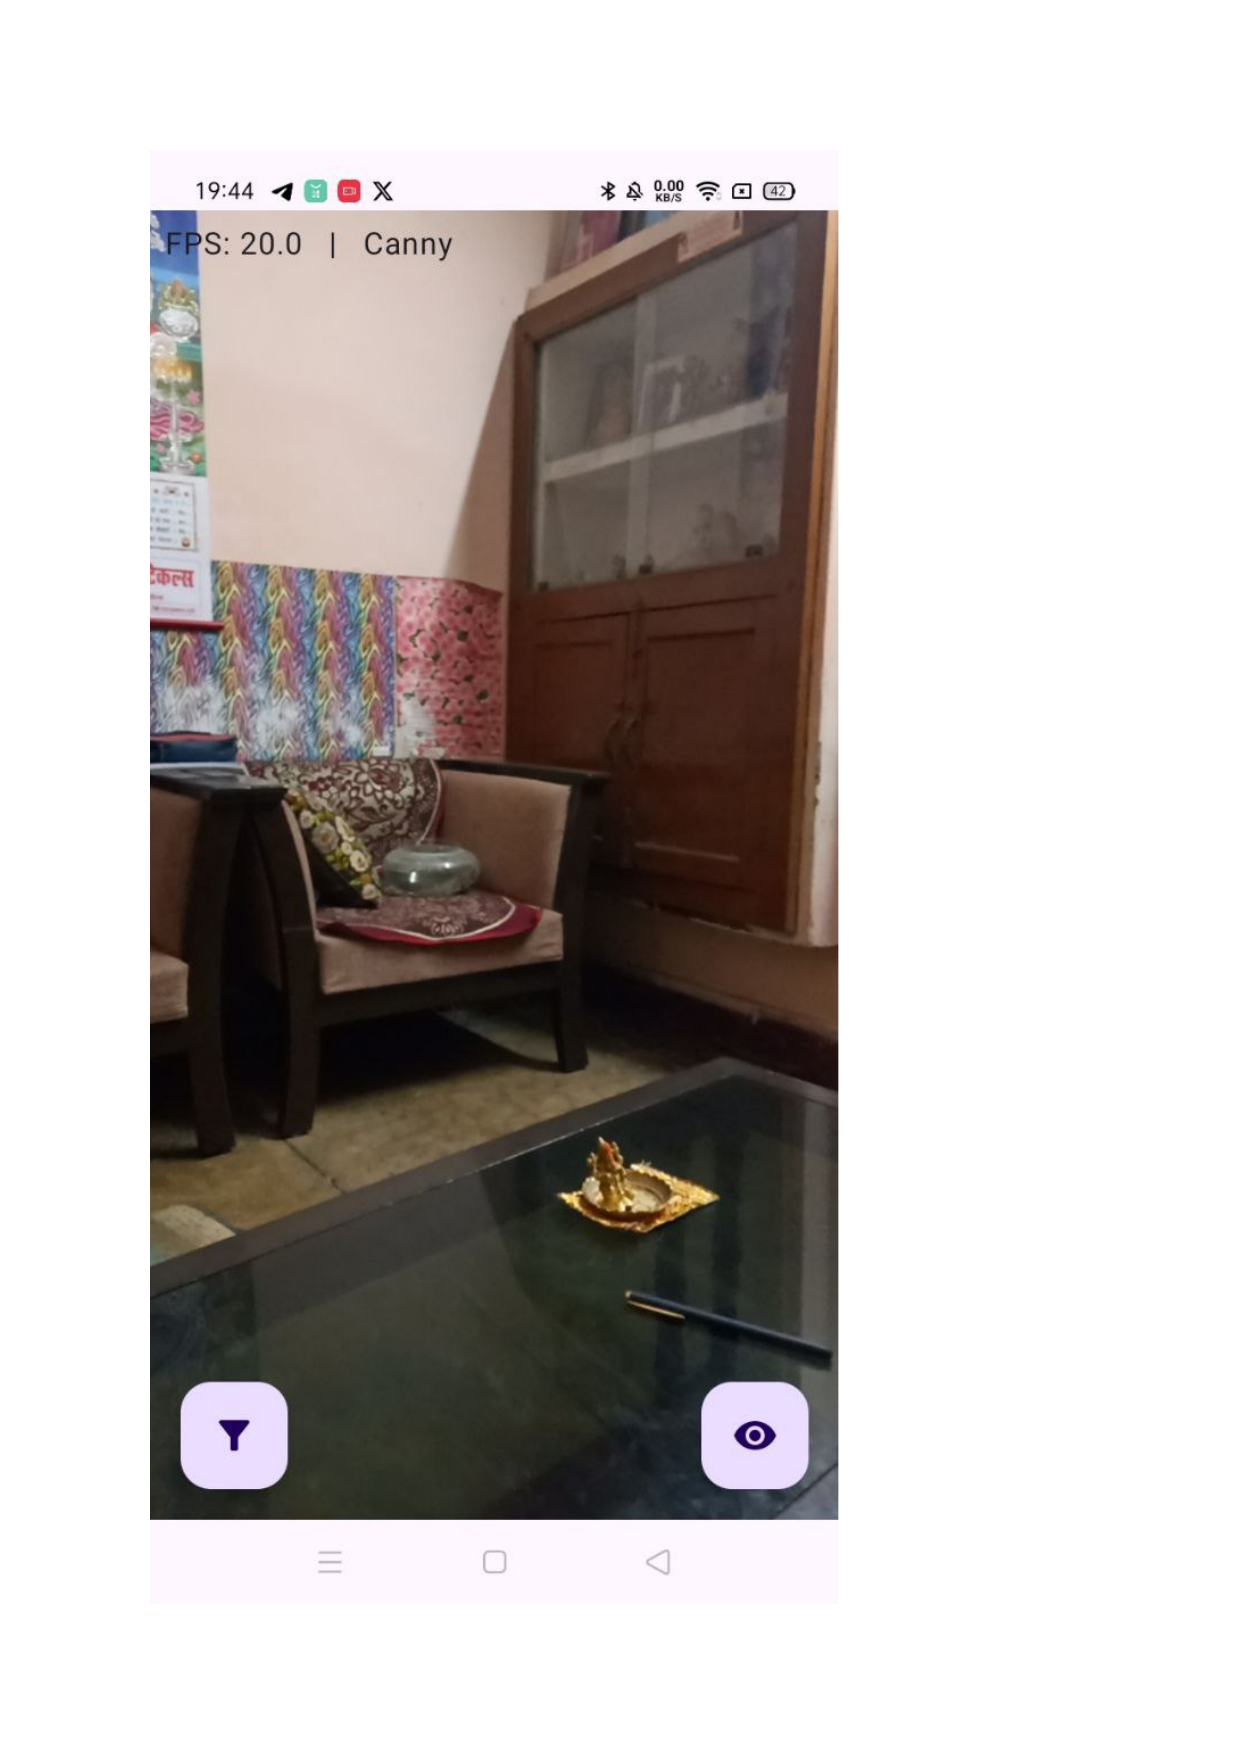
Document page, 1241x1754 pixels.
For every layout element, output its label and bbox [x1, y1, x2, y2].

picture [150, 150, 839, 1604]
